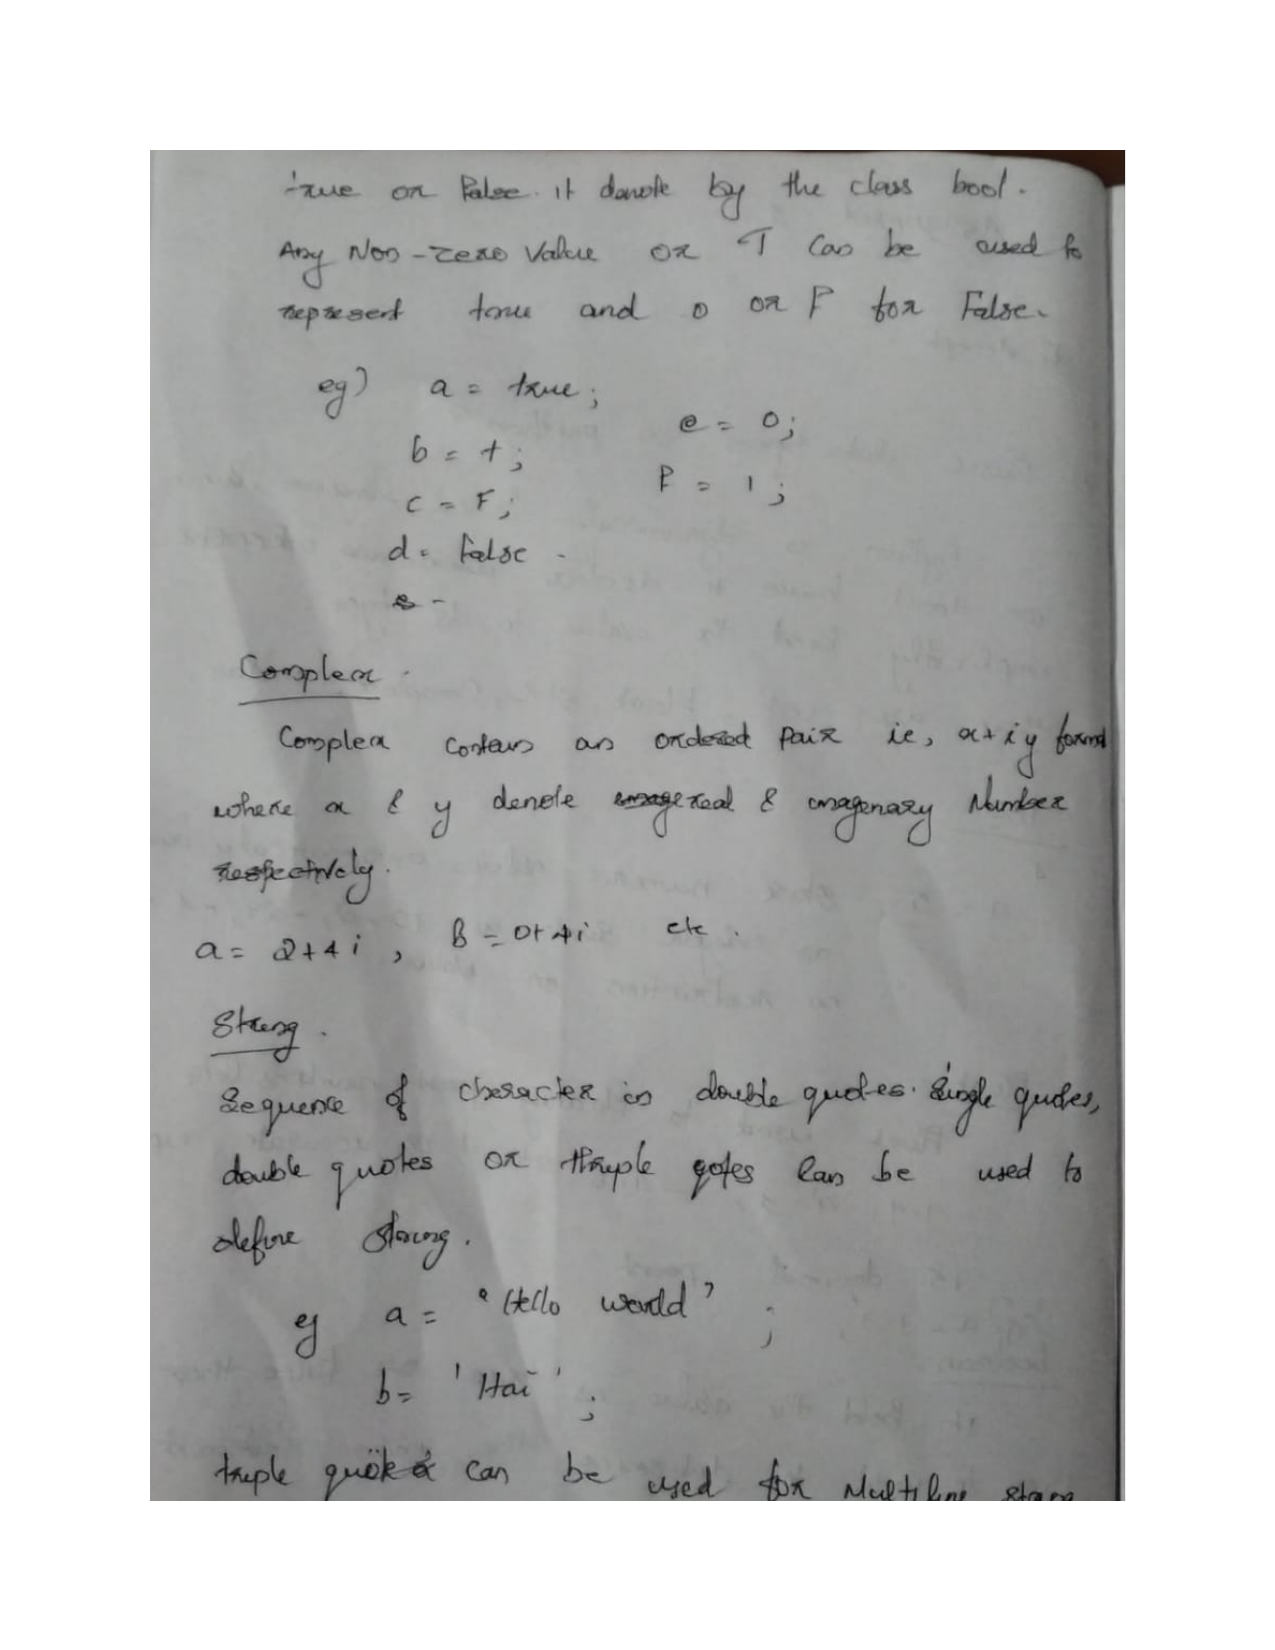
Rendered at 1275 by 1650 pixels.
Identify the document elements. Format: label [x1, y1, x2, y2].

picture [150, 150, 1125, 1501]
